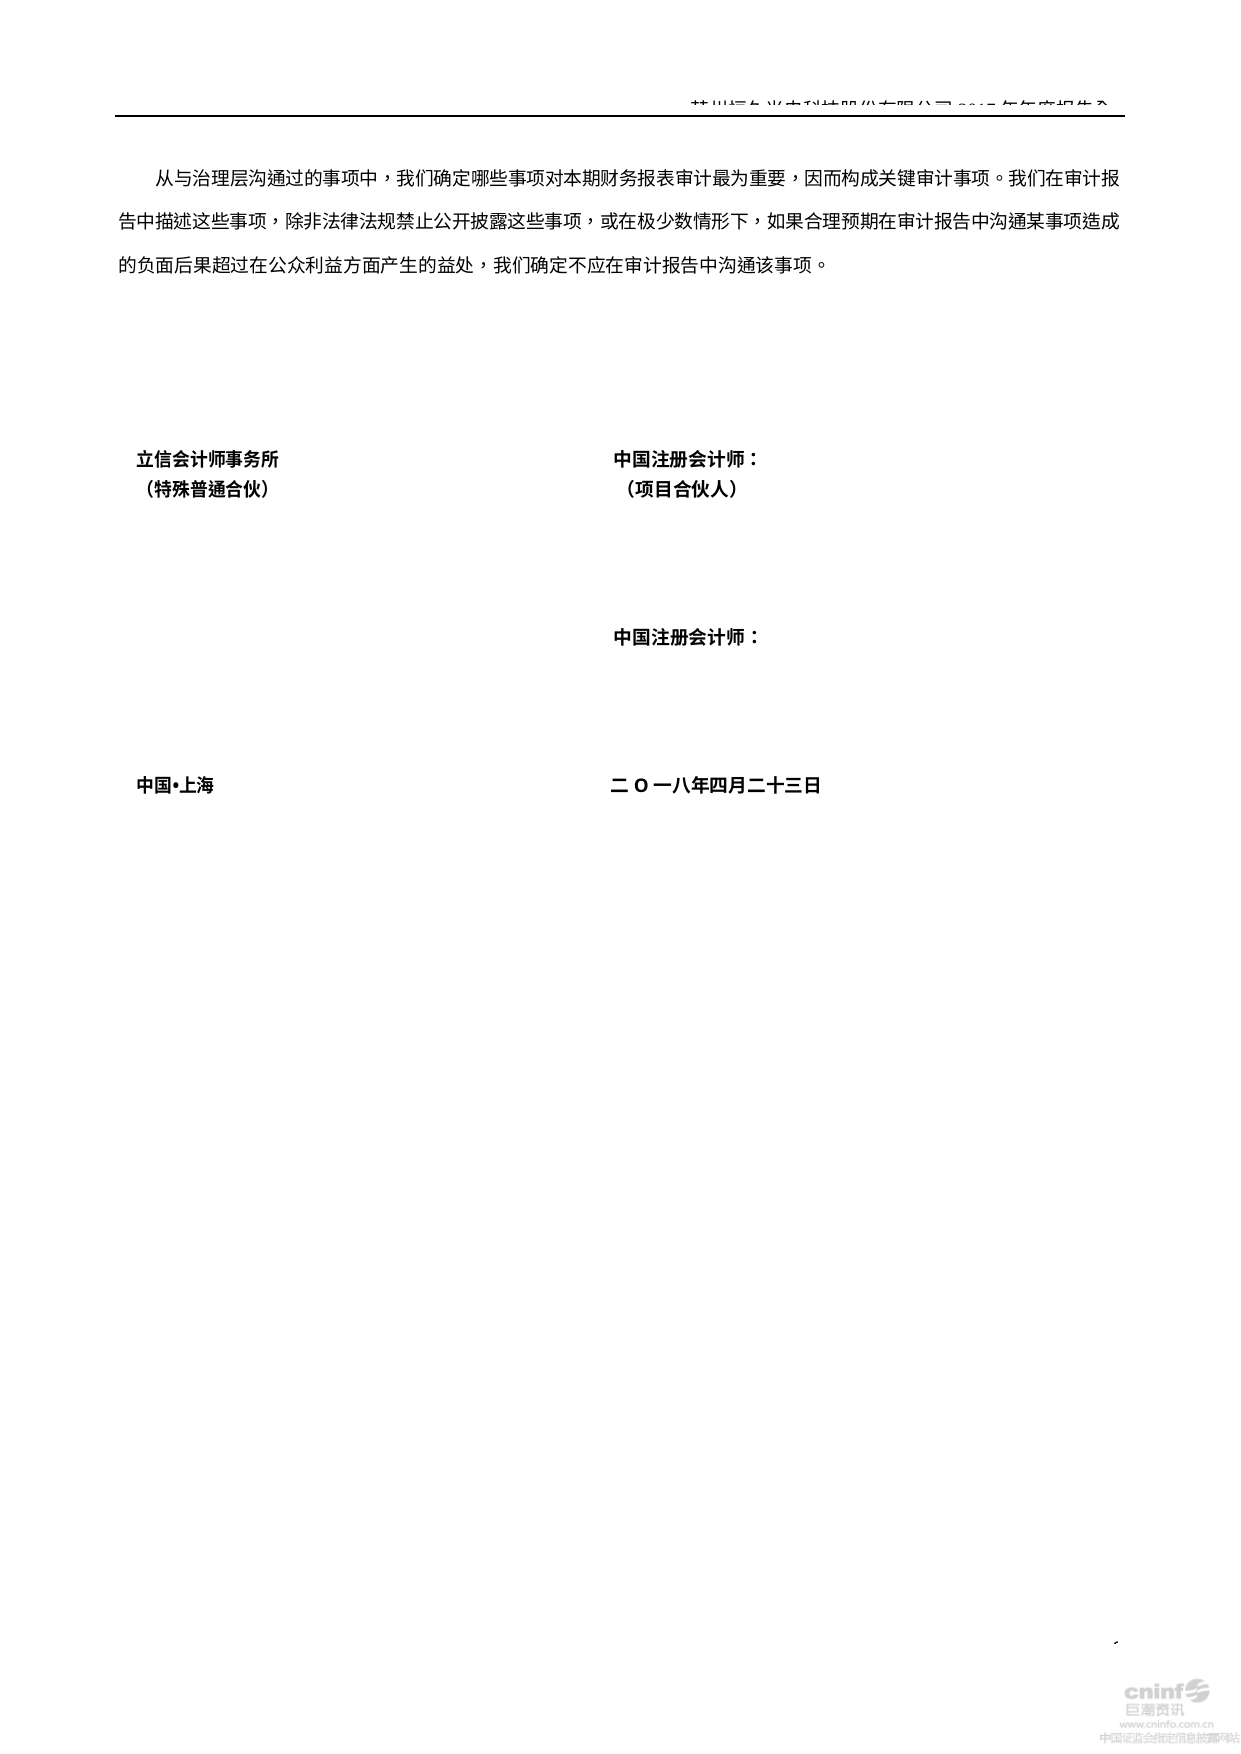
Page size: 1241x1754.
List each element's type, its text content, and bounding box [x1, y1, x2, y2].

subtitle 中国•上海 二 O 一八年四月二十三日 [137, 772, 1240, 798]
subtitle 立信会计师事务所 中国注册会计师： [137, 446, 1240, 472]
subtitle 中国注册会计师： [354, 624, 1022, 650]
text 从与治理层沟通过的事项中，我们确定哪些事项对本期财务报表审计最为重要，因而构成关键审计事项。我们在审计报 告中描述这些事项，除非法律法规禁止公开披露这些事项，或在极少数情形下，如果合理预期在审计报告中沟通某事项造成 的负面后果超过在公众利益方面产生的益处，我们确定不应在审计报告中沟通该事项。 [118, 165, 1122, 278]
picture [1099, 1673, 1241, 1754]
subtitle （特殊普通合伙） （项目合伙人） [137, 476, 1240, 501]
